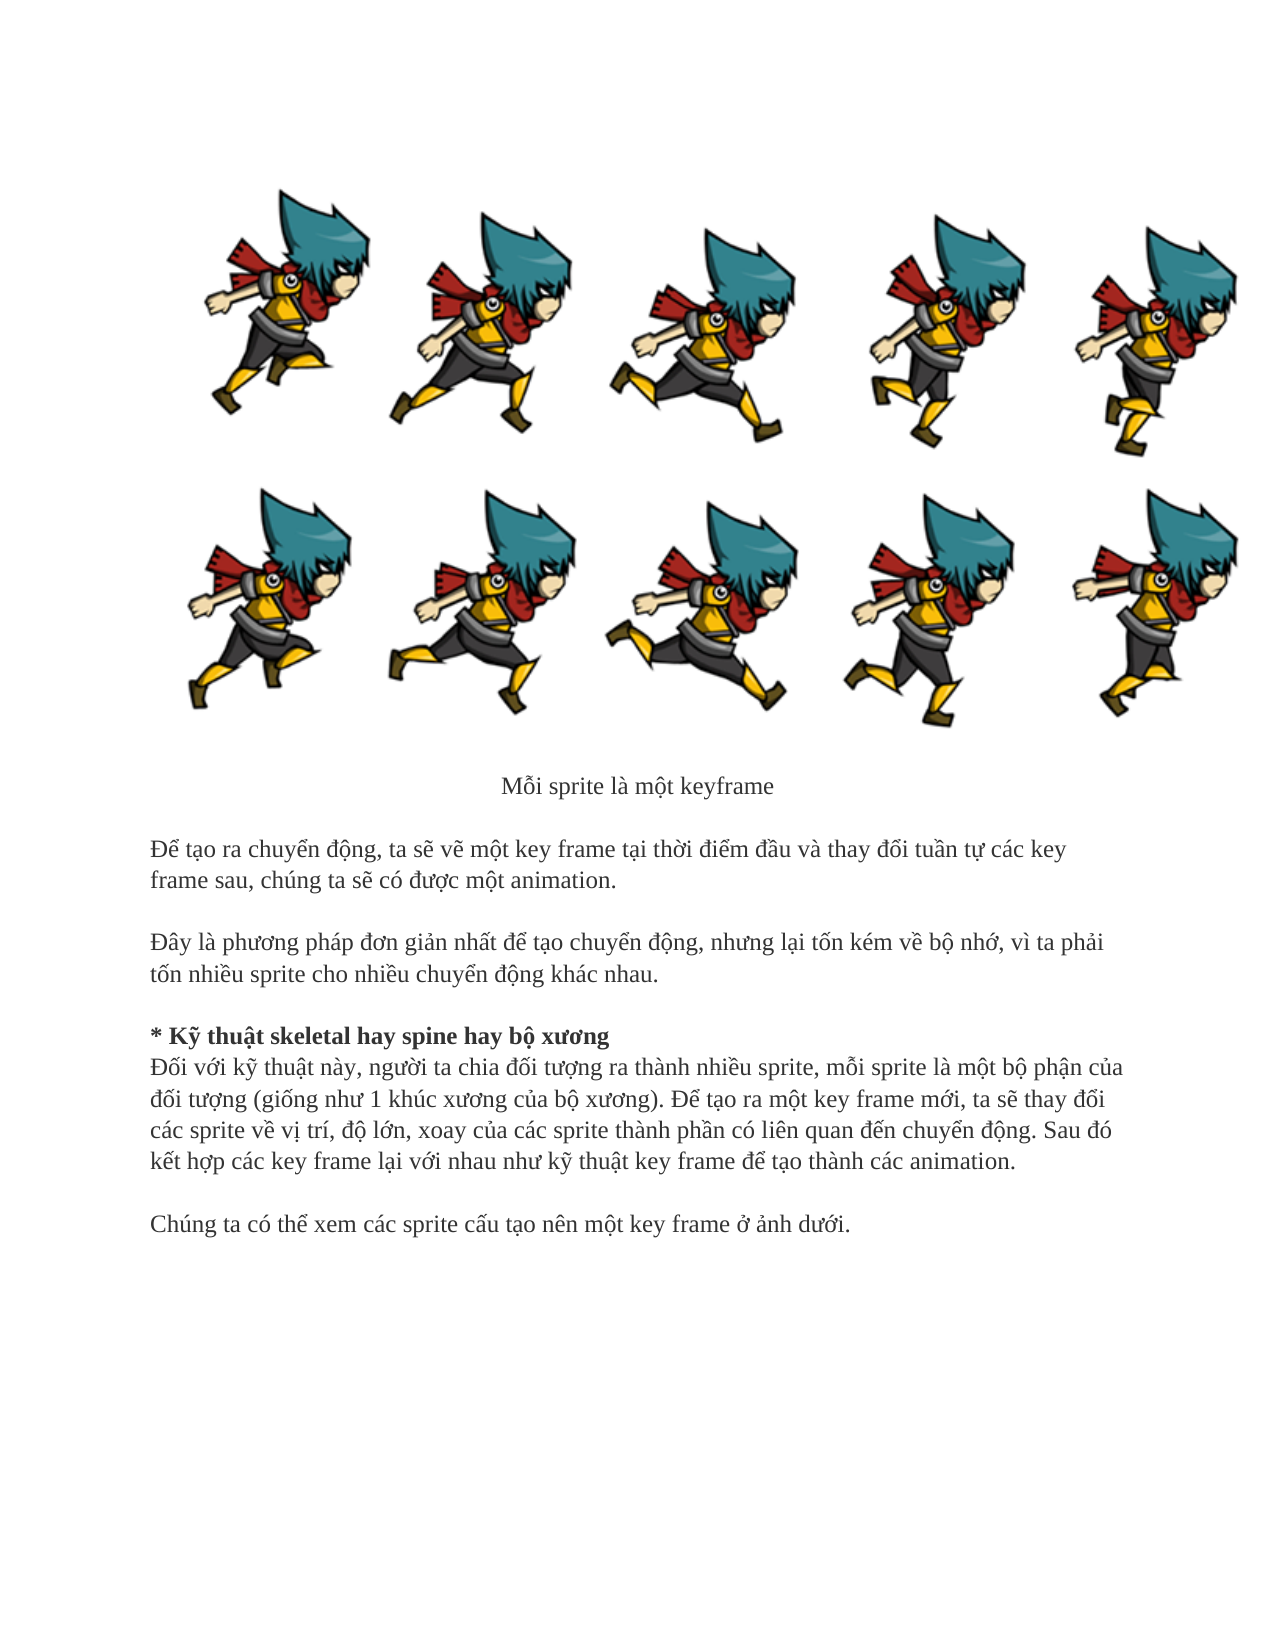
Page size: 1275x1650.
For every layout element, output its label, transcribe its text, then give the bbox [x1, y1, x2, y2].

text Đối với kỹ thuật này, người ta chia đối tượng ra thành nhiều sprite, mỗi sprite là một bộ phận của đối tượng (giống như 1 khúc xương của bộ xương). Để tạo ra một key frame mới, ta sẽ thay đổi các sprite về vị trí, độ lớn, xoay của các sprite thành phần có liên quan đến chuyển động. Sau đó kết hợp các key frame lại với nhau như kỹ thuật key frame để tạo thành các animation. [150, 1050, 1125, 1175]
text Mỗi sprite là một keyframe [150, 769, 1125, 800]
picture [150, 150, 1275, 769]
text * Kỹ thuật skeletal hay spine hay bộ xương [150, 1019, 1125, 1050]
text Chúng ta có thể xem các sprite cấu tạo nên một key frame ở ảnh dưới. [150, 1206, 1125, 1237]
text Để tạo ra chuyển động, ta sẽ vẽ một key frame tại thời điểm đầu và thay đổi tuần tự các key frame sau, chúng ta sẽ có được một animation. [150, 831, 1125, 894]
text Đây là phương pháp đơn giản nhất để tạo chuyển động, nhưng lại tốn kém về bộ nhớ, vì ta phải tốn nhiều sprite cho nhiều chuyển động khác nhau. [150, 925, 1125, 987]
